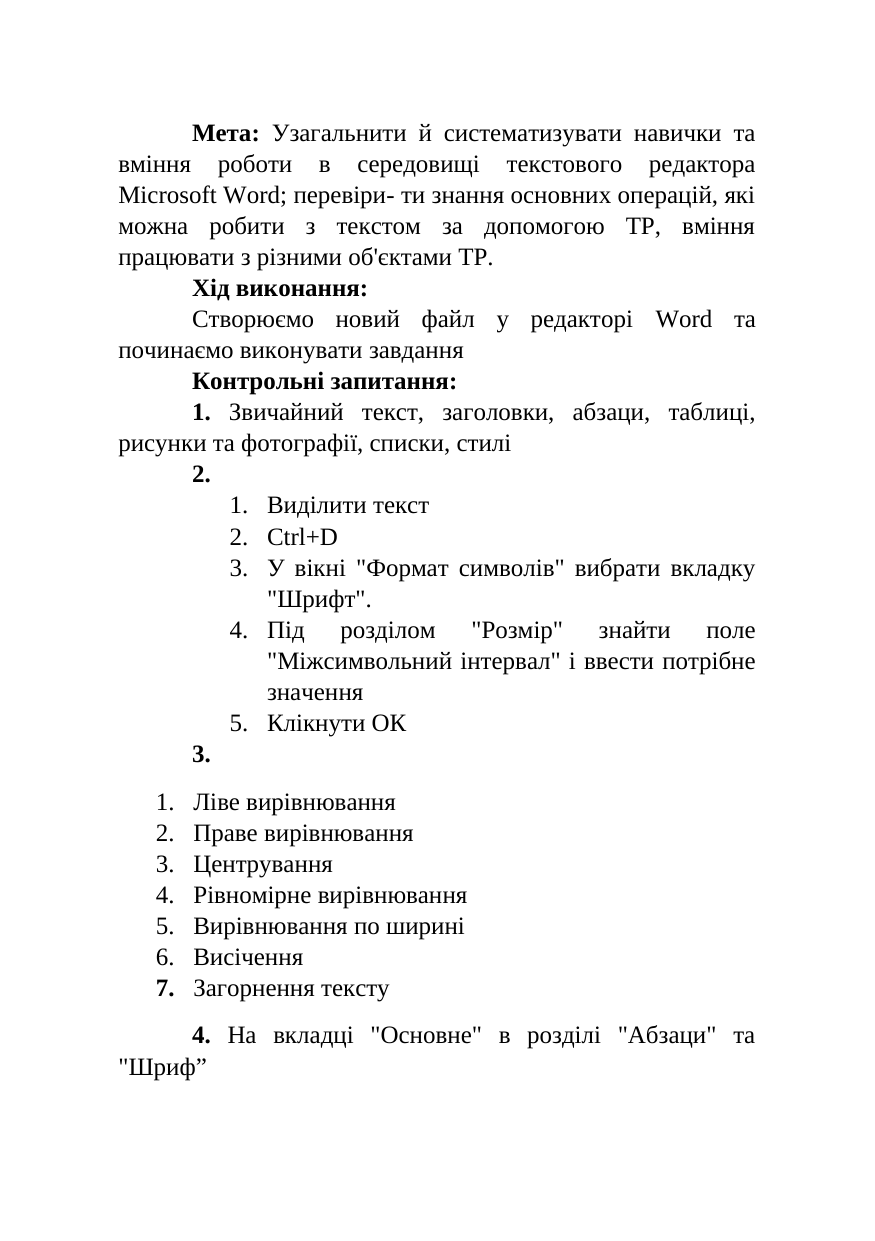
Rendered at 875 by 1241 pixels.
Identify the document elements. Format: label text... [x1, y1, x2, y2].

text Мета: Узагальнити й систематизувати навички та вміння роботи в середовищі текстового редактора Microsoft Word; перевіри- ти знання основних операцій, які можна робити з текстом за допомогою ТР, вміння працювати з різними об'єктами ТР. [118, 118, 756, 271]
list Загорнення тексту [156, 973, 756, 1002]
list Висічення [156, 942, 756, 971]
text 2. [118, 459, 756, 488]
list Клікнути ОК [229, 708, 756, 737]
text 1. Звичайний текст, заголовки, абзаци, таблиці, рисунки та фотографії, списки, стилі [118, 397, 756, 457]
list Вирівнювання по ширині [156, 911, 756, 939]
text 3. [118, 739, 756, 768]
list Центрування [156, 849, 756, 877]
list Рівномірне вирівнювання [156, 880, 756, 908]
text 4. На вкладці "Основне" в розділі "Абзаци" та "Шриф” [118, 1021, 756, 1080]
list Під розділом "Розмір" знайти поле "Міжсимвольний інтервал" і ввести потрібне значення [229, 615, 756, 706]
list Виділити текст [229, 491, 756, 519]
text Створюємо новий файл у редакторі Word та починаємо виконувати завдання [118, 304, 756, 364]
text Хід виконання: [118, 273, 756, 302]
list У вікні "Формат символів" вибрати вкладку "Шрифт". [229, 553, 756, 612]
list Ctrl+D [229, 522, 756, 550]
list Ліве вирівнювання [156, 787, 756, 815]
list Праве вирівнювання [156, 818, 756, 846]
text Контрольні запитання: [118, 366, 756, 395]
